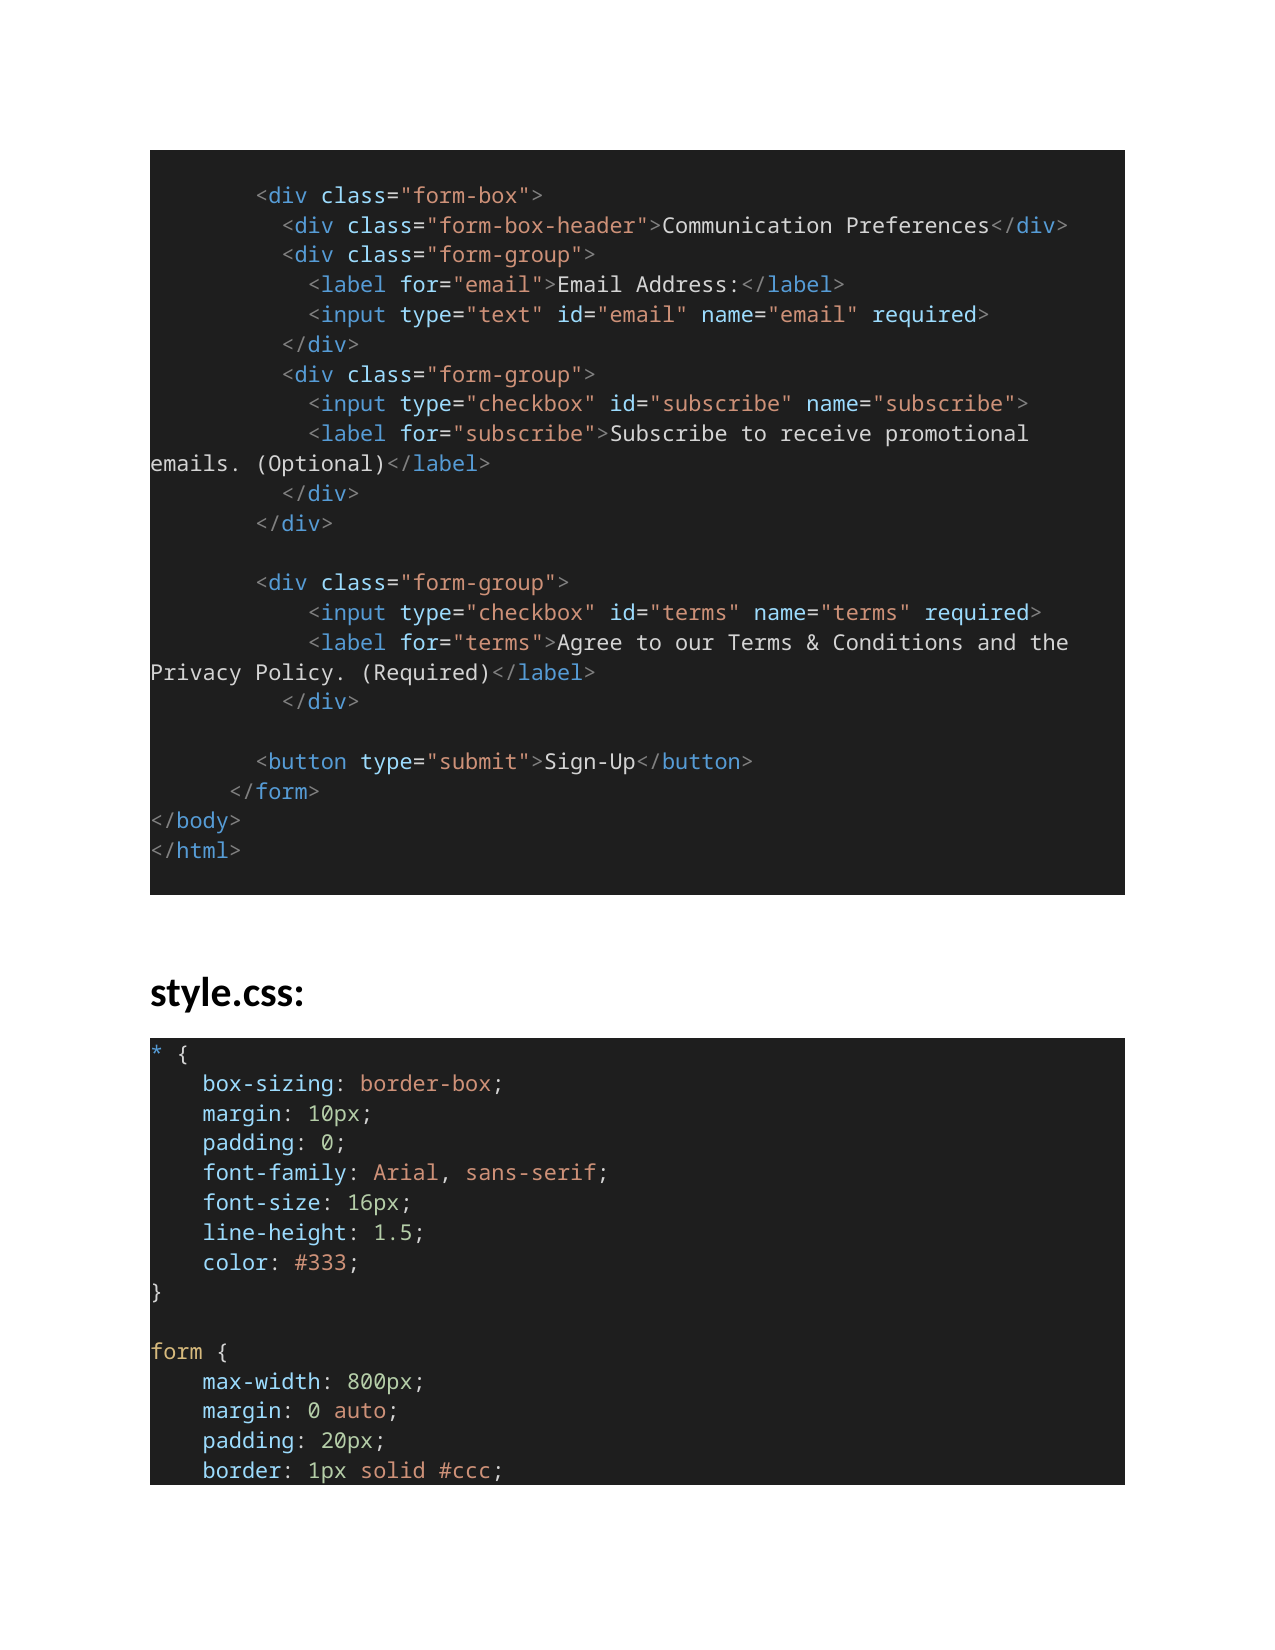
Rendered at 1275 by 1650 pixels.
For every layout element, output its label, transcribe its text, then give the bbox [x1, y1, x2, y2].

text margin: 10px; [150, 1097, 1125, 1127]
text <label for="terms">Agree to our Terms & Conditions and the Privacy Policy. (Required)</label> [150, 627, 1125, 686]
text margin: 0 auto; [150, 1395, 1125, 1425]
text </body> [150, 805, 1125, 835]
text <input type="checkbox" id="terms" name="terms" required> [150, 597, 1125, 627]
text <div class="form-group"> [150, 358, 1125, 388]
text <button type="submit">Sign-Up</button> [150, 746, 1125, 776]
text max-width: 800px; [150, 1366, 1125, 1395]
text </div> [150, 478, 1125, 507]
text form { [150, 1336, 1125, 1366]
text border: 1px solid #ccc; [150, 1455, 1125, 1485]
text font-size: 16px; [150, 1187, 1125, 1217]
text } [150, 1276, 1125, 1306]
text style.css: [150, 966, 1125, 1017]
text </div> [150, 686, 1125, 716]
text </html> [150, 835, 1125, 865]
text <label for="subscribe">Subscribe to receive promotional emails. (Optional)</label> [150, 418, 1125, 478]
text <input type="checkbox" id="subscribe" name="subscribe"> [150, 388, 1125, 418]
text </div> [150, 507, 1125, 537]
text <div class="form-group"> [150, 567, 1125, 597]
text <input type="text" id="email" name="email" required> [150, 299, 1125, 329]
text </div> [150, 329, 1125, 358]
text box-sizing: border-box; [150, 1068, 1125, 1097]
text padding: 0; [150, 1127, 1125, 1157]
text color: #333; [150, 1246, 1125, 1276]
text <label for="email">Email Address:</label> [150, 269, 1125, 299]
text <div class="form-group"> [150, 239, 1125, 269]
text <div class="form-box"> [150, 180, 1125, 209]
text padding: 20px; [150, 1425, 1125, 1455]
text </form> [150, 776, 1125, 805]
text line-height: 1.5; [150, 1217, 1125, 1246]
text * { [150, 1038, 1125, 1068]
text <div class="form-box-header">Communication Preferences</div> [150, 209, 1125, 239]
text font-family: Arial, sans-serif; [150, 1157, 1125, 1187]
